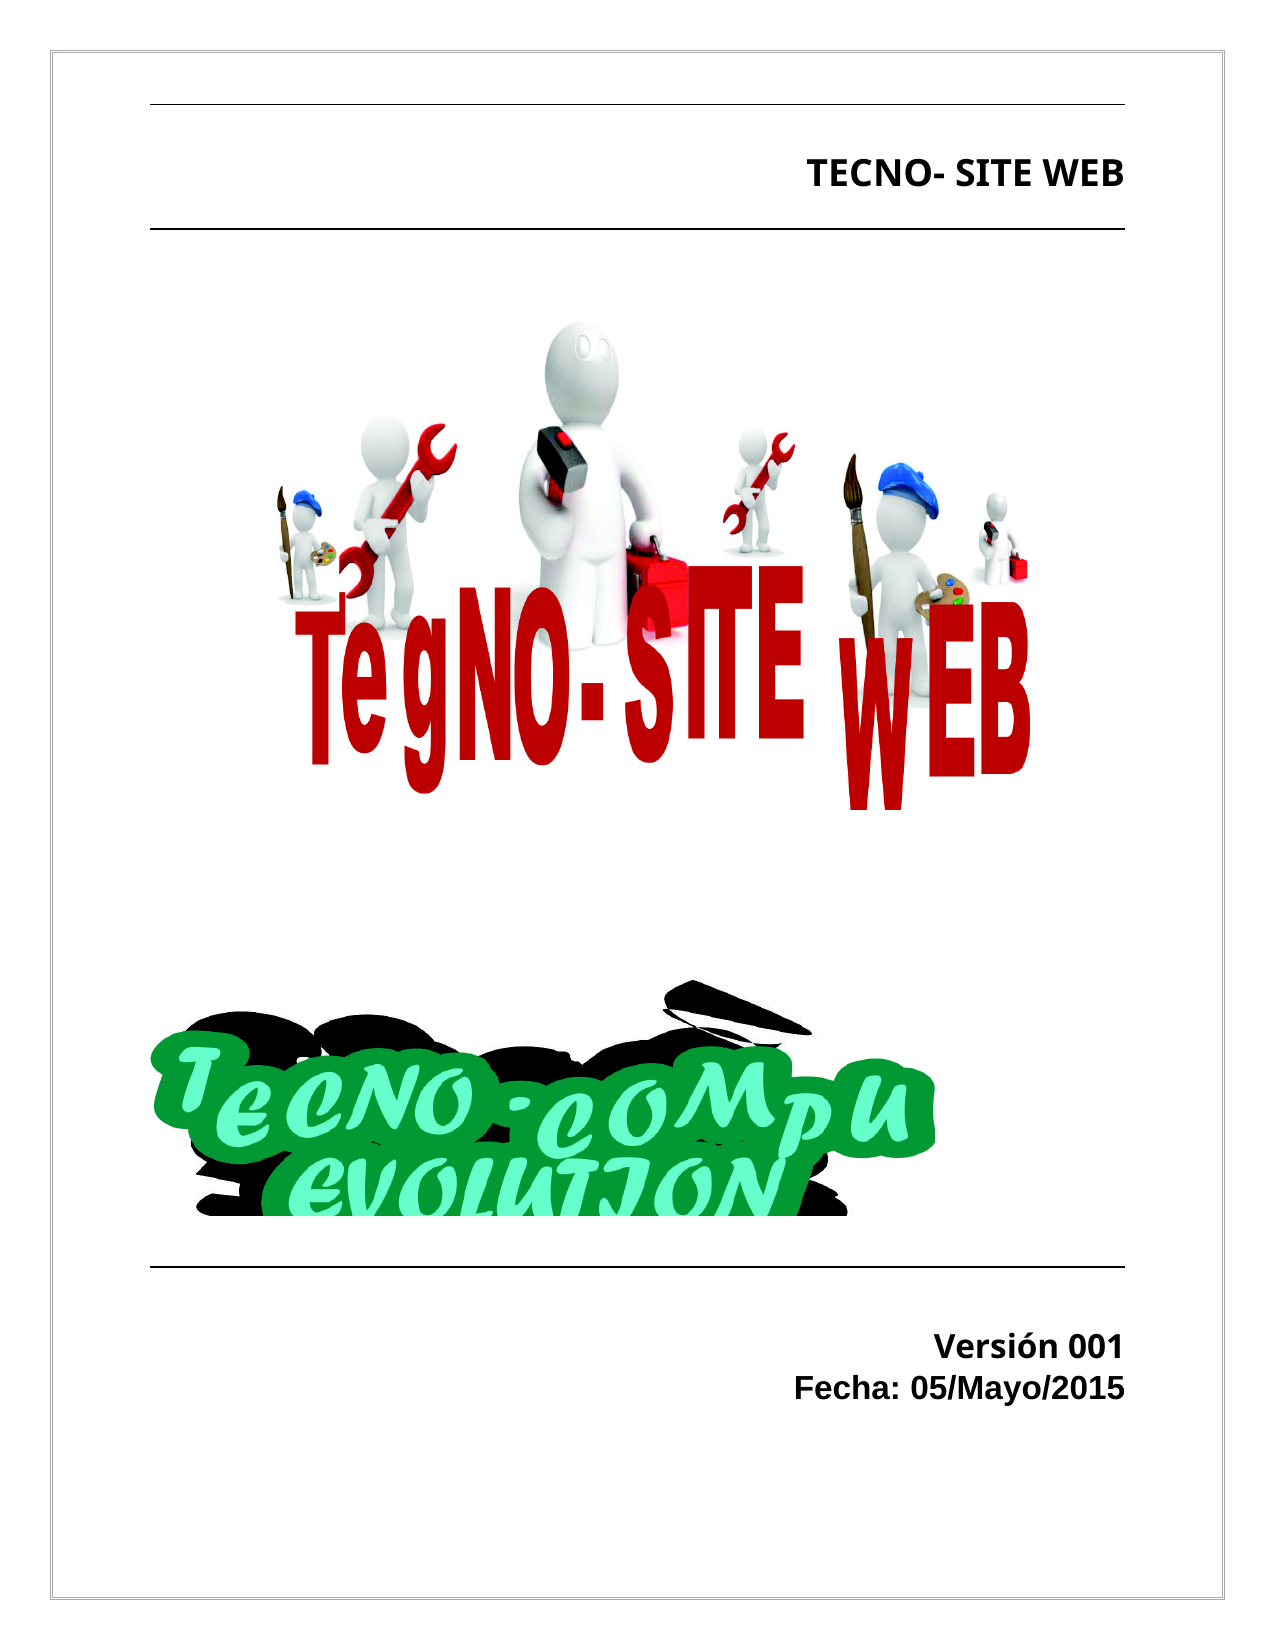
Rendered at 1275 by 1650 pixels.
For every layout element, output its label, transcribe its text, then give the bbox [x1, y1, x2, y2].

picture [266, 294, 1035, 810]
picture [150, 980, 936, 1216]
text Fecha: 05/Mayo/2015 [150, 1368, 1125, 1407]
text Versión 001 [150, 1323, 1125, 1368]
